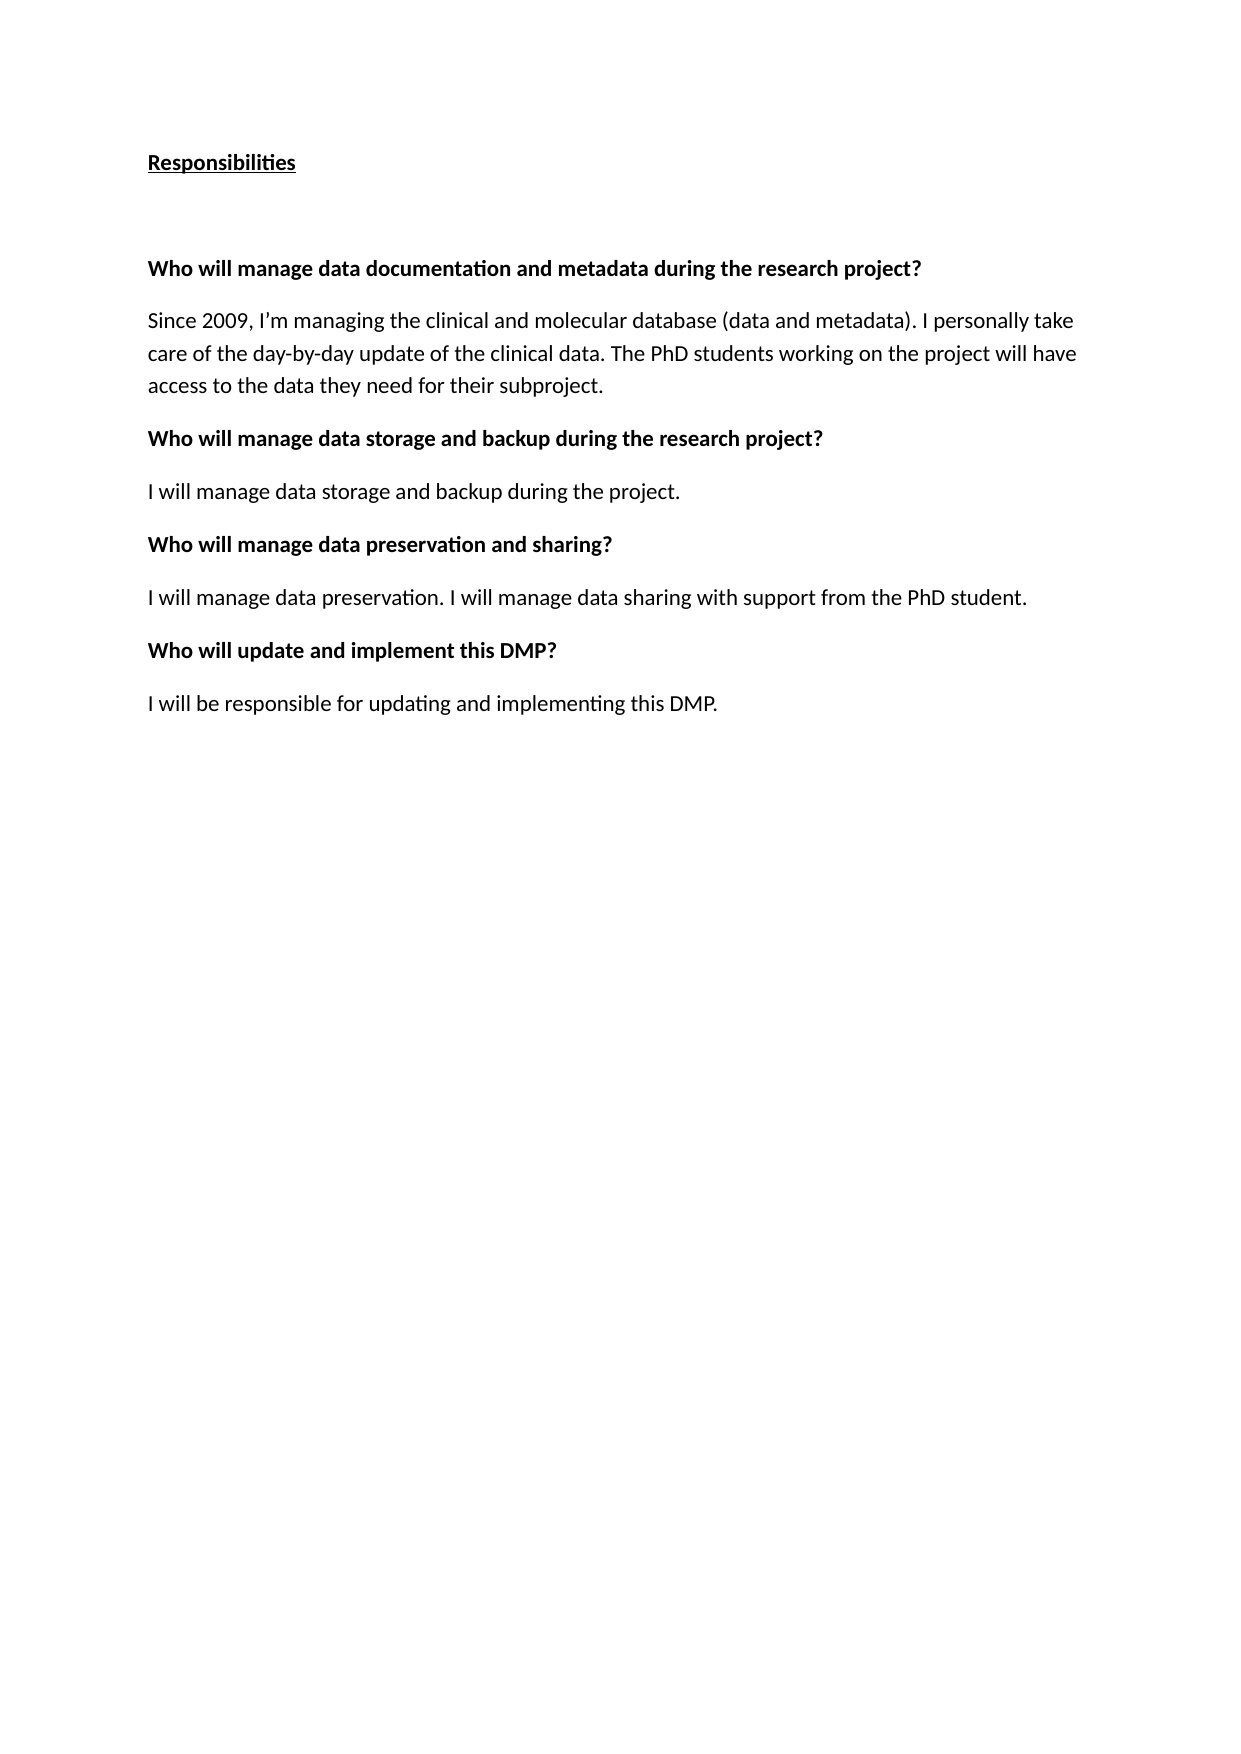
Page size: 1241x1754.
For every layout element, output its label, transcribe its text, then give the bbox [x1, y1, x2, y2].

text Who will manage data preservation and sharing? [148, 530, 1093, 558]
text Who will update and implement this DMP? [148, 636, 1093, 664]
text Since 2009, I’m managing the clinical and molecular database (data and metadata). I personally take care of the day-by-day update of the clinical data. The PhD students working on the project will have access to the data they need for their subproject. [148, 307, 1093, 399]
text Responsibilities [148, 148, 1093, 176]
text Who will manage data storage and backup during the research project? [148, 424, 1093, 452]
text I will be responsible for updating and implementing this DMP. [148, 689, 1093, 717]
text Who will manage data documentation and metadata during the research project? [148, 254, 1093, 282]
text I will manage data preservation. I will manage data sharing with support from the PhD student. [148, 583, 1093, 611]
text I will manage data storage and backup during the project. [148, 477, 1093, 505]
